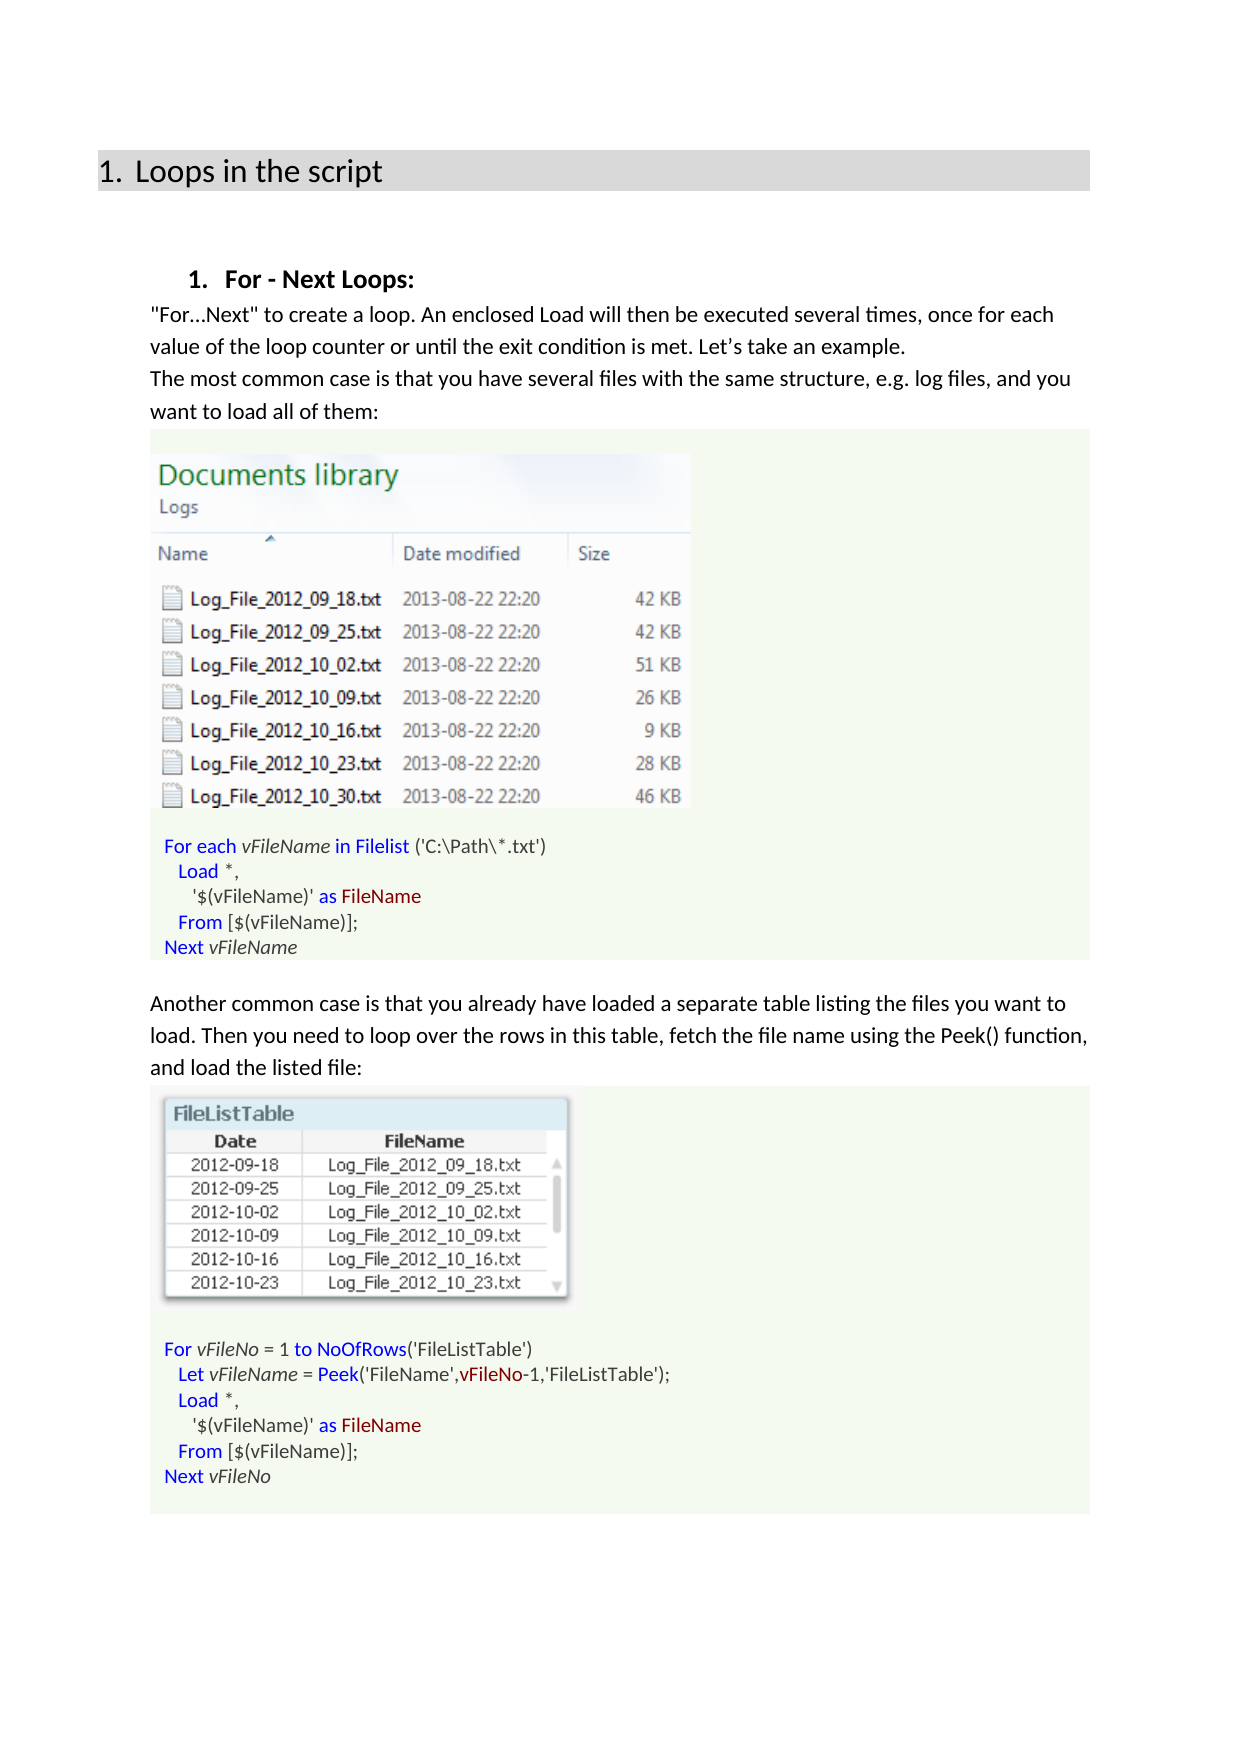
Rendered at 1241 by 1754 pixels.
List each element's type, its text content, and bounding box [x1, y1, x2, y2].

text From [$(vFileName)]; [150, 909, 1090, 934]
text Let vFileName = Peek('FileName',vFileNo-1,'FileListTable'); [150, 1362, 1090, 1387]
text For vFileNo = 1 to NoOfRows('FileListTable') [150, 1336, 1090, 1362]
subtitle Loops in the script [98, 150, 1090, 191]
text Next vFileNo [150, 1463, 1090, 1489]
subtitle For - Next Loops: [187, 262, 1090, 295]
text Another common case is that you already have loaded a separate table listing the files you want to load. Then you need to loop over the rows in this table, fetch the file name using the Peek() function, and load the listed file: [150, 989, 1090, 1082]
text Next vFileName [150, 934, 1090, 960]
text Load *, [150, 1387, 1090, 1412]
text The most common case is that you have several files with the same structure, e.g. log files, and you want to load all of them: [150, 364, 1090, 425]
text "For…Next" to create a loop. An enclosed Load will then be executed several times, once for each value of the loop counter or until the exit condition is met. Let’s take an example. [150, 300, 1090, 360]
text '$(vFileName)' as FileName [150, 1412, 1090, 1438]
text From [$(vFileName)]; [150, 1438, 1090, 1463]
picture [150, 454, 691, 808]
text Load *, [150, 858, 1090, 884]
picture [150, 1085, 583, 1311]
text '$(vFileName)' as FileName [150, 884, 1090, 909]
text For each vFileName in Filelist ('C:\Path\*.txt') [150, 833, 1090, 858]
